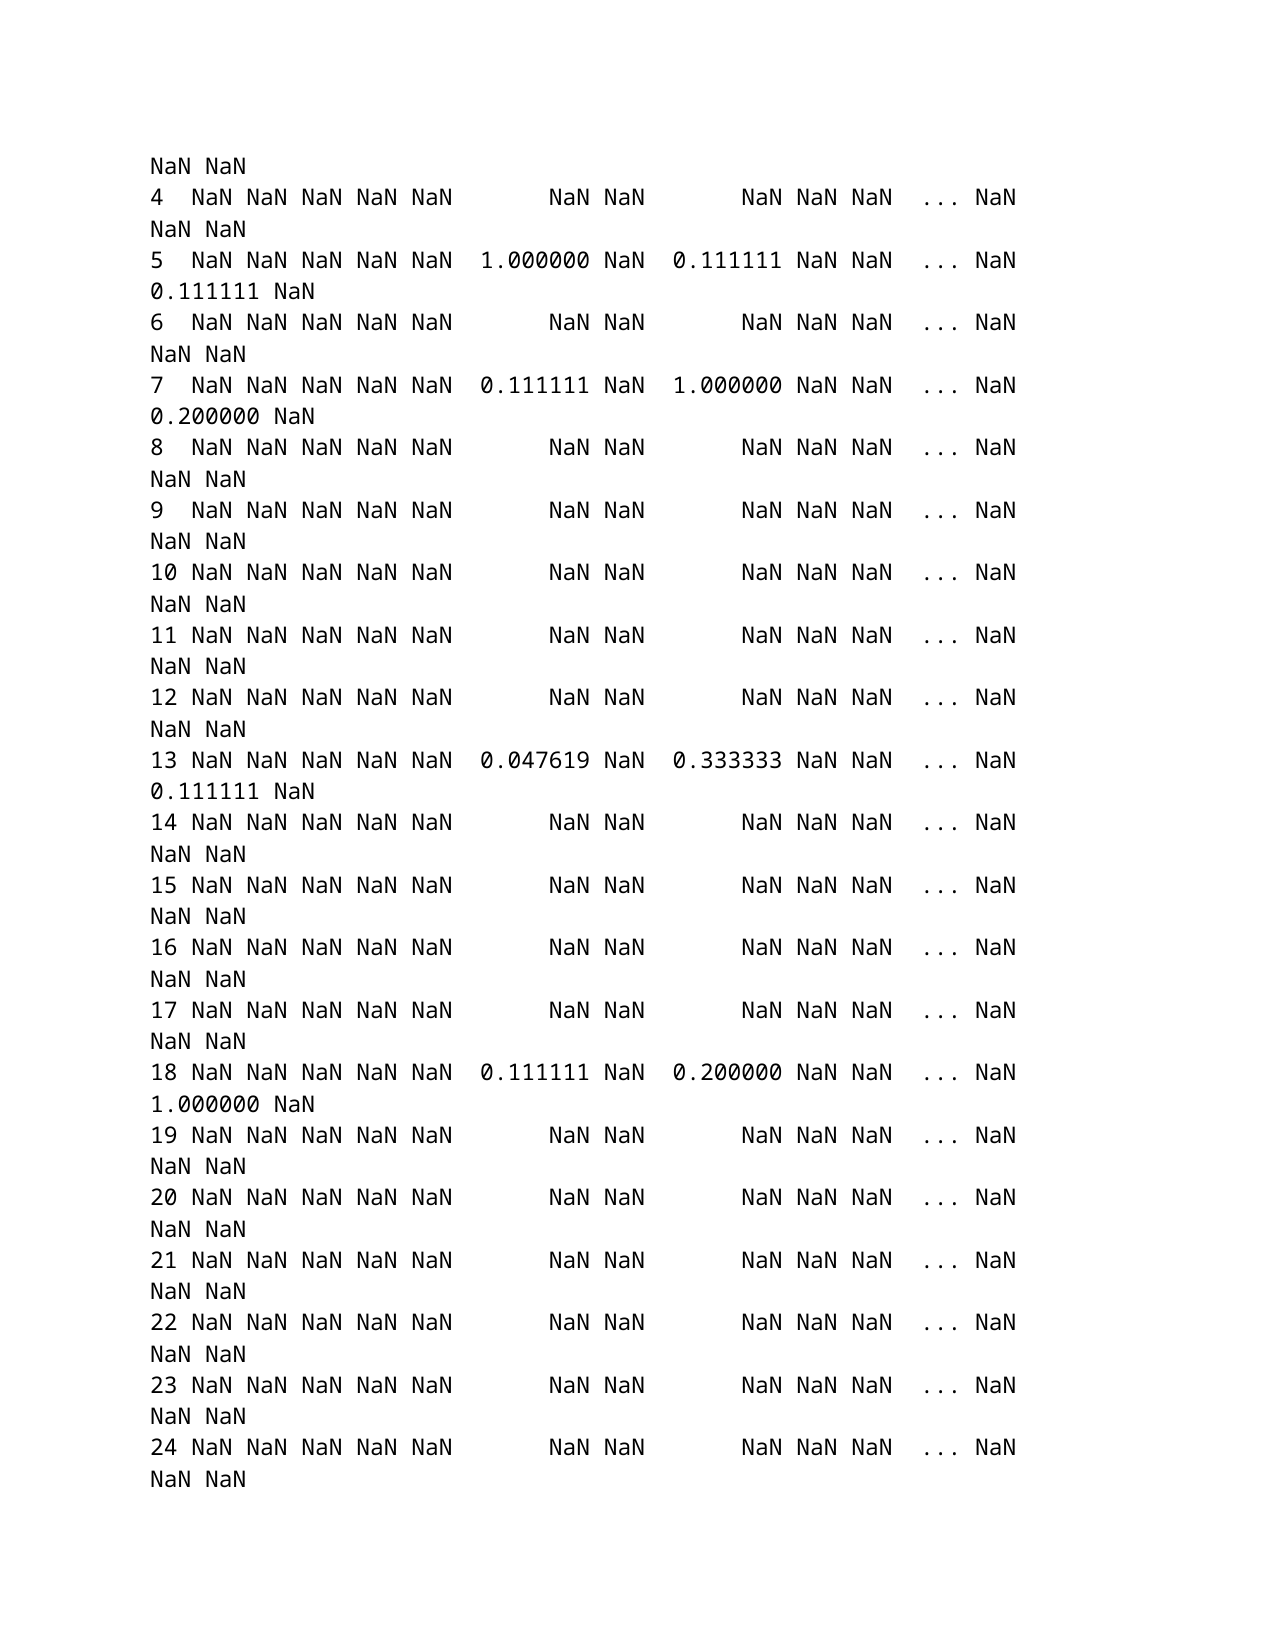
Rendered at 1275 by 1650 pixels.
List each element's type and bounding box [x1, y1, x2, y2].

text [150, 150, 1125, 1494]
